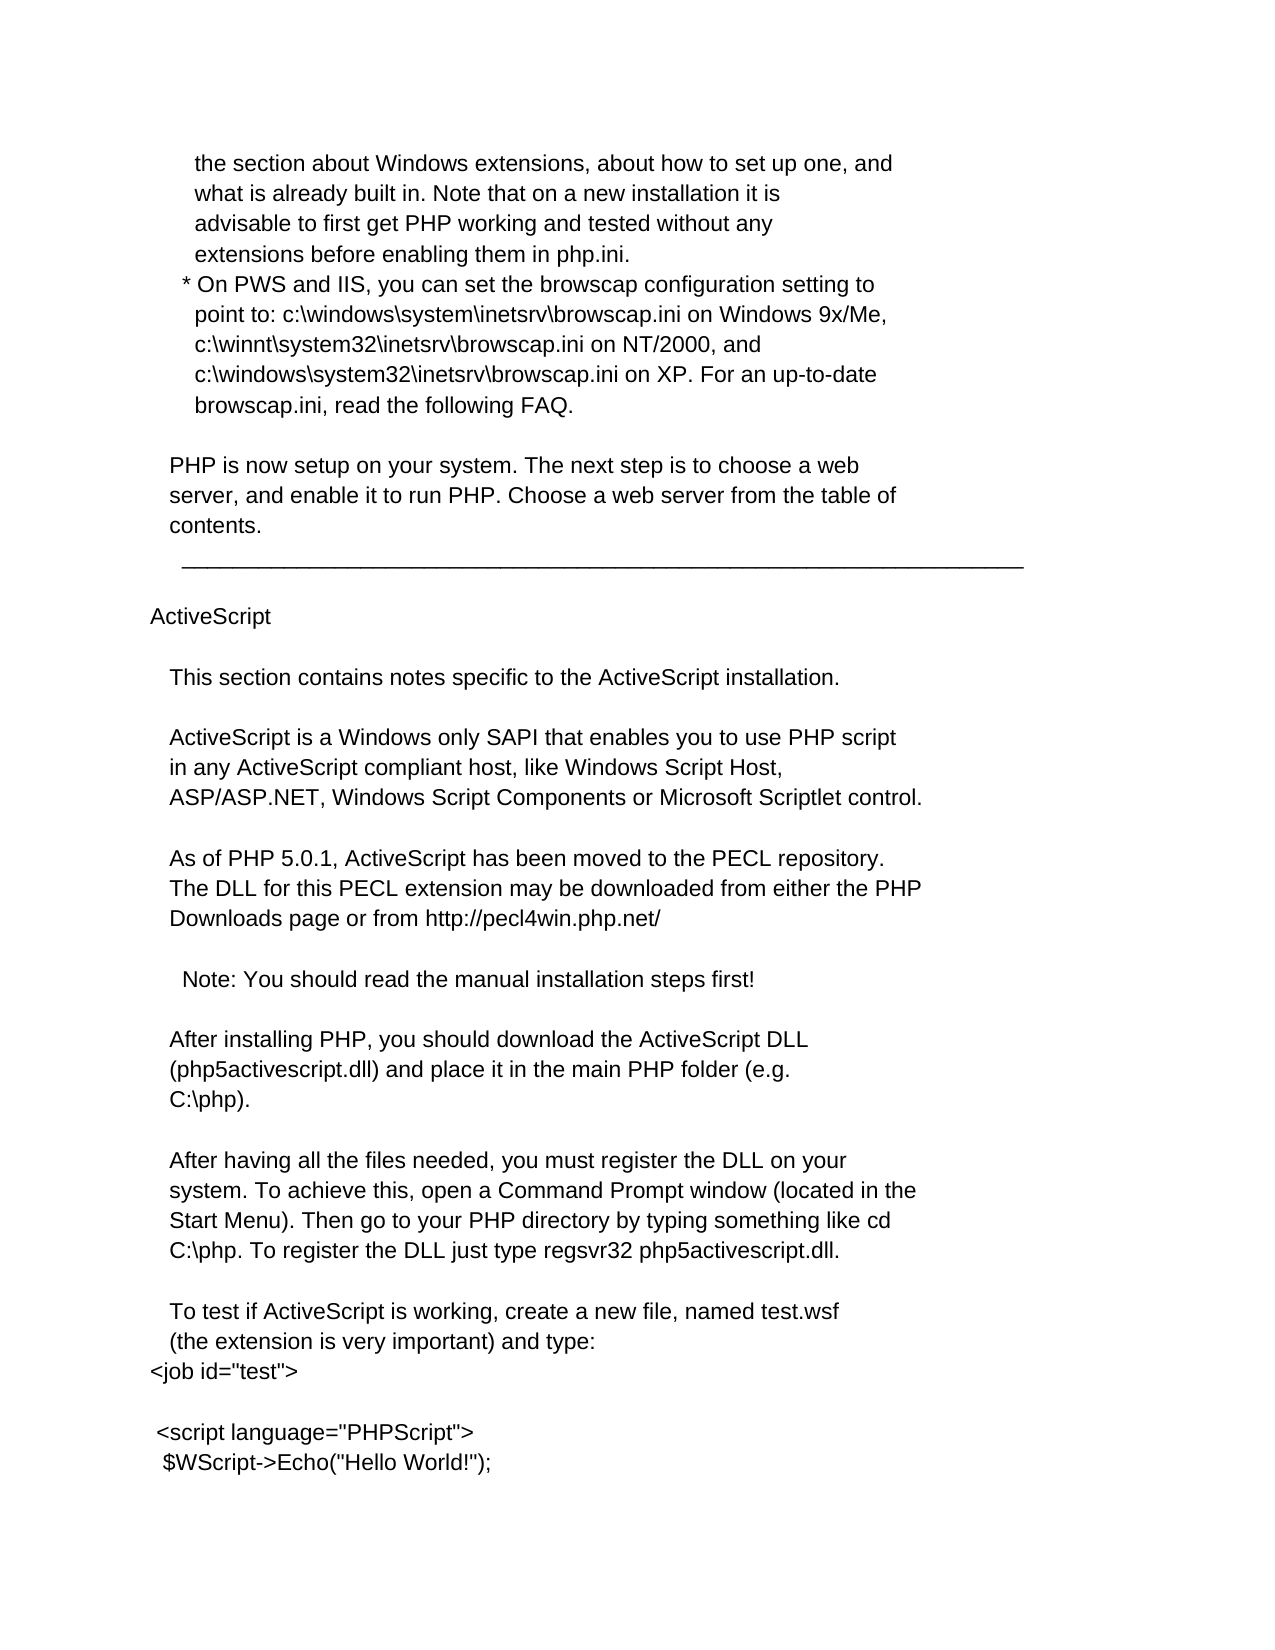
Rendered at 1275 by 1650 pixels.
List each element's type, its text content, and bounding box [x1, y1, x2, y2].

text extensions before enabling them in php.ini. [150, 241, 1125, 267]
text point to: c:\windows\system\inetsrv\browscap.ini on Windows 9x/Me, [150, 301, 1125, 327]
text To test if ActiveScript is working, create a new file, named test.wsf [150, 1298, 1125, 1324]
text Start Menu). Then go to your PHP directory by typing something like cd [150, 1207, 1125, 1234]
text ASP/ASP.NET, Windows Script Components or Microsoft Scriptlet control. [150, 784, 1125, 811]
text ActiveScript is a Windows only SAPI that enables you to use PHP script [150, 724, 1125, 750]
text c:\windows\system32\inetsrv\browscap.ini on XP. For an up-to-date [150, 361, 1125, 388]
text contents. [150, 512, 1125, 539]
text ActiveScript [150, 603, 1125, 629]
text * On PWS and IIS, you can set the browscap configuration setting to [150, 271, 1125, 297]
text As of PHP 5.0.1, ActiveScript has been moved to the PECL repository. [150, 845, 1125, 871]
text (the extension is very important) and type: [150, 1328, 1125, 1354]
text PHP is now setup on your system. The next step is to choose a web [150, 452, 1125, 478]
text browscap.ini, read the following FAQ. [150, 392, 1125, 418]
text <job id="test"> [150, 1358, 1125, 1385]
text (php5activescript.dll) and place it in the main PHP folder (e.g. [150, 1056, 1125, 1083]
text After having all the files needed, you must register the DLL on your [150, 1147, 1125, 1173]
text The DLL for this PECL extension may be downloaded from either the PHP [150, 875, 1125, 901]
text Note: You should read the manual installation steps first! [150, 966, 1125, 992]
text advisable to first get PHP working and tested without any [150, 210, 1125, 237]
text This section contains notes specific to the ActiveScript installation. [150, 663, 1125, 690]
text system. To achieve this, open a Command Prompt window (located in the [150, 1177, 1125, 1203]
text c:\winnt\system32\inetsrv\browscap.ini on NT/2000, and [150, 331, 1125, 358]
text Downloads page or from http://pecl4win.php.net/ [150, 905, 1125, 932]
text __________________________________________________________________ [150, 543, 1125, 569]
text C:\php). [150, 1086, 1125, 1113]
text $WScript->Echo("Hello World!"); [150, 1449, 1125, 1475]
text the section about Windows extensions, about how to set up one, and [150, 150, 1125, 176]
text what is already built in. Note that on a new installation it is [150, 180, 1125, 207]
text server, and enable it to run PHP. Choose a web server from the table of [150, 482, 1125, 509]
text <script language="PHPScript"> [150, 1419, 1125, 1445]
text C:\php. To register the DLL just type regsvr32 php5activescript.dll. [150, 1237, 1125, 1264]
text After installing PHP, you should download the ActiveScript DLL [150, 1026, 1125, 1052]
text in any ActiveScript compliant host, like Windows Script Host, [150, 754, 1125, 781]
